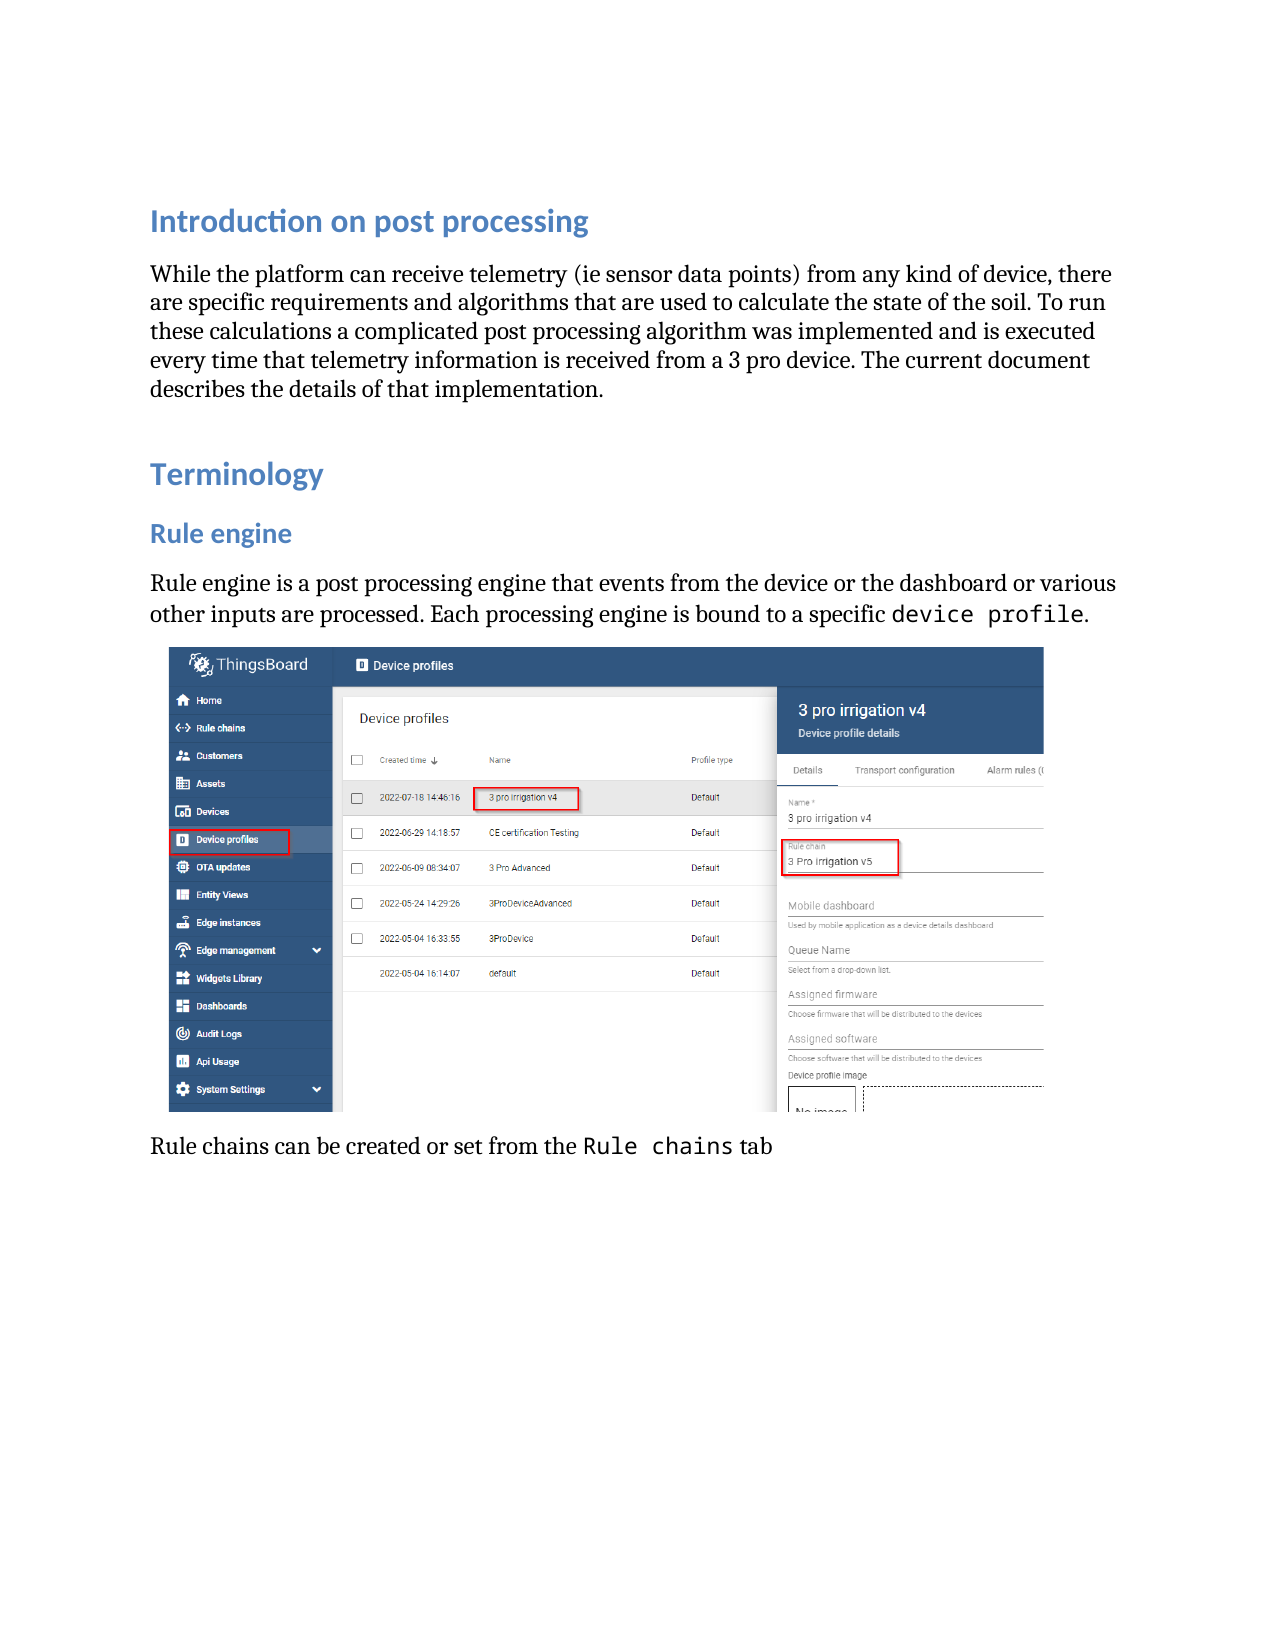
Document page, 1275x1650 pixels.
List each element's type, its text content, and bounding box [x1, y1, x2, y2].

subtitle Introduction on post processing [150, 200, 1125, 241]
subtitle Rule engine [150, 515, 1125, 550]
text Rule engine is a post processing engine that events from the device or the dashboard or various other inputs are processed. Each processing engine is bound to a specific device profile. [150, 569, 1125, 629]
text While the platform can receive telemetry (ie sensor data points) from any kind of device, there are specific requirements and algorithms that are used to calculate the state of the soil. To run these calculations a complicated post processing algorithm was implemented and is executed every time that telemetry information is received from a 3 pro device. The current document describes the details of that implementation. [150, 259, 1125, 403]
subtitle Terminology [150, 453, 1125, 494]
text Rule chains can be created or set from the Rule chains tab [150, 1130, 1125, 1161]
picture [168, 647, 1044, 1112]
